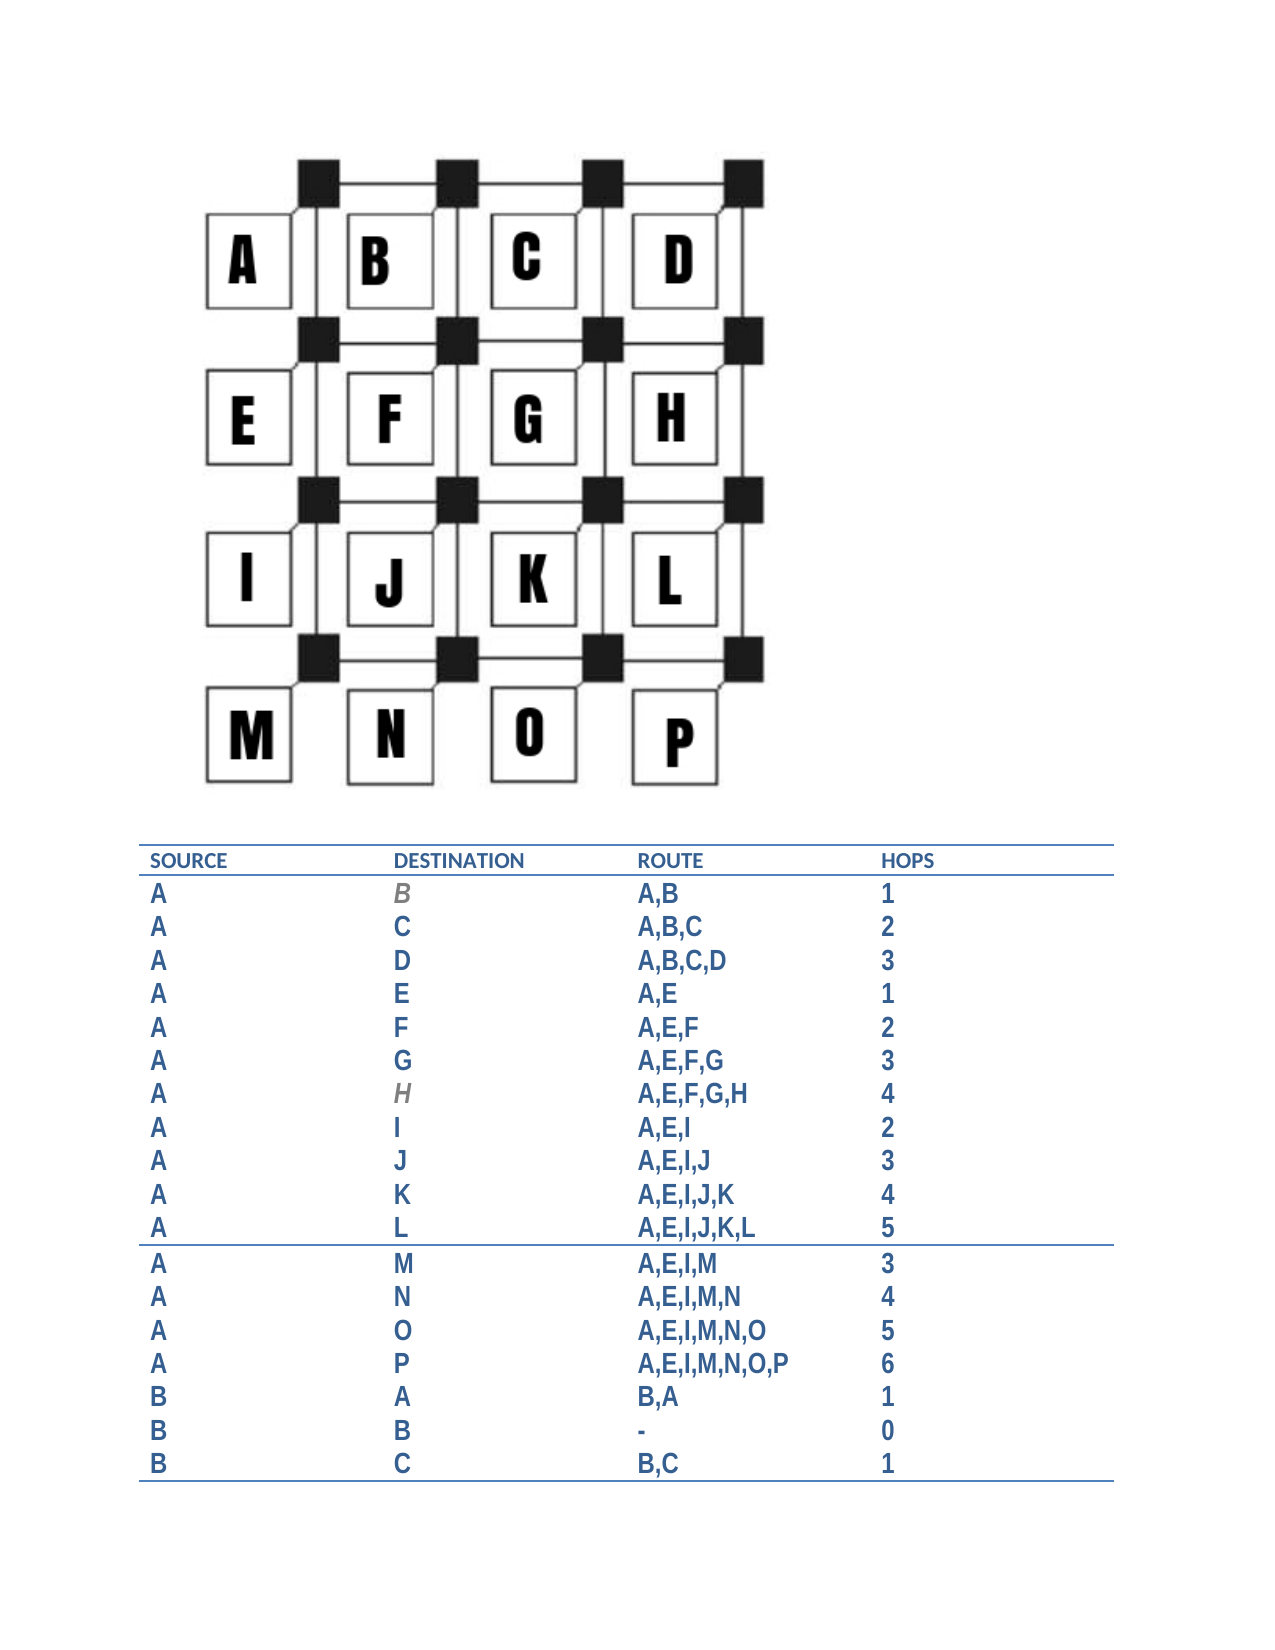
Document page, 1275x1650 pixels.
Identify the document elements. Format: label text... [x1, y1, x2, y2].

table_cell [870, 1246, 1114, 1480]
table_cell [626, 1246, 870, 1480]
table_cell 4 [870, 1077, 1114, 1110]
table_cell 2 [870, 1110, 1114, 1143]
table_cell A,B [626, 876, 870, 909]
table_cell A [139, 976, 382, 1010]
table_cell 4 [870, 1177, 1114, 1210]
table_cell 3 [870, 1144, 1114, 1177]
table_header SOURCE [139, 846, 382, 874]
table_cell J [383, 1144, 626, 1177]
table_cell A,E,I,J [626, 1144, 870, 1177]
table_cell A [139, 1043, 382, 1077]
table_cell 1 [870, 876, 1114, 909]
table_cell A [139, 909, 382, 943]
table_cell 5 [870, 1210, 1114, 1244]
table_header DESTINATION [383, 846, 626, 874]
table_cell A [139, 1010, 382, 1043]
table_cell 3 [870, 943, 1114, 976]
table_cell A,B,C [626, 909, 870, 943]
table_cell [383, 1246, 626, 1480]
table_cell A [139, 1177, 382, 1210]
table_cell G [383, 1043, 626, 1077]
table_cell A,E,F [626, 1010, 870, 1043]
table_header ROUTE [626, 846, 870, 874]
table_cell A,E,I,J,K [626, 1177, 870, 1210]
table_cell B [383, 876, 626, 909]
table_cell I [383, 1110, 626, 1143]
table_cell E [383, 976, 626, 1010]
table_cell 2 [870, 909, 1114, 943]
table_cell 3 [870, 1043, 1114, 1077]
table_cell H [383, 1077, 626, 1110]
table_cell A,E [626, 976, 870, 1010]
table_cell C [383, 909, 626, 943]
table_header HOPS [870, 846, 1114, 874]
table_cell A [139, 1077, 382, 1110]
table_cell D [383, 943, 626, 976]
table_cell L [383, 1210, 626, 1244]
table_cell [139, 1246, 382, 1480]
table_cell A,B,C,D [626, 943, 870, 976]
table_cell A,E,I [626, 1110, 870, 1143]
table_cell A,E,F,G,H [626, 1077, 870, 1110]
table_cell K [383, 1177, 626, 1210]
table_cell A,E,F,G [626, 1043, 870, 1077]
table_cell A [139, 1144, 382, 1177]
table_cell 2 [870, 1010, 1114, 1043]
table_cell A [139, 943, 382, 976]
table_cell A [139, 1210, 382, 1244]
table_cell A,E,I,J,K,L [626, 1210, 870, 1244]
table_cell A [139, 876, 382, 909]
table_cell 1 [870, 976, 1114, 1010]
table_cell A [139, 1110, 382, 1143]
table_cell F [383, 1010, 626, 1043]
picture [150, 150, 800, 819]
